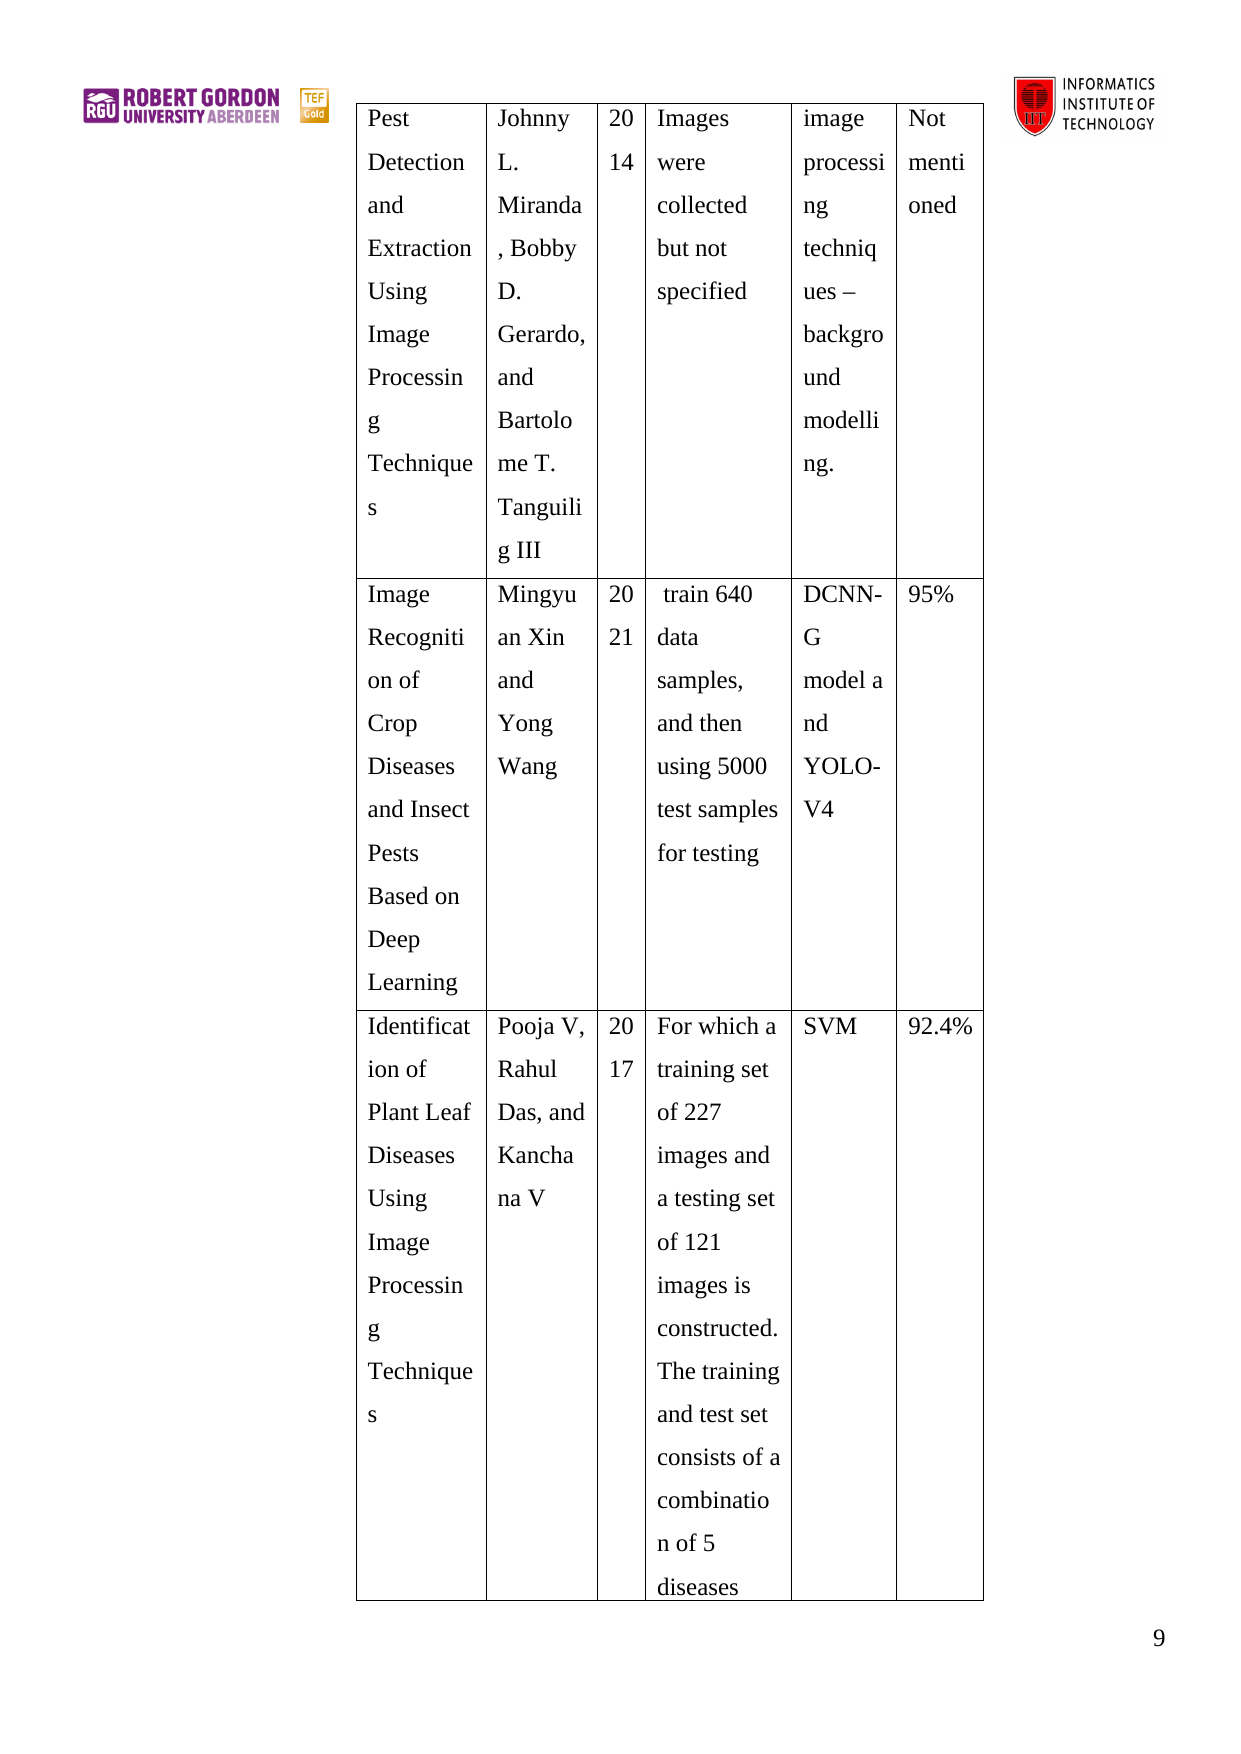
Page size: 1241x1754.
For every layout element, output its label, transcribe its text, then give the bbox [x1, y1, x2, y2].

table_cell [357, 1011, 486, 1600]
picture [75, 82, 338, 129]
picture [1002, 75, 1166, 143]
table_cell 95% [897, 579, 983, 1010]
table_cell 2017 [598, 1011, 645, 1600]
table_cell Not mentioned [897, 104, 983, 578]
table_cell 2014 [598, 104, 645, 578]
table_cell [487, 1011, 597, 1600]
table_cell Image Recognition of Crop Diseases and Insect Pests Based on Deep Learning [357, 579, 486, 1010]
table_cell SVM [792, 1011, 896, 1600]
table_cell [646, 1011, 791, 1600]
table_cell Mingyuan Xin and Yong Wang [487, 579, 597, 1010]
table_cell Johnny L. Miranda, Bobby D. Gerardo, and Bartolome T. Tanguilig III [487, 104, 597, 578]
table_cell 2021 [598, 579, 645, 1010]
table_cell image processing techniques – background modelling. [792, 104, 896, 578]
table_cell DCNN-G model and YOLO-V4 [792, 579, 896, 1010]
table_cell train 640 data samples, and then using 5000 test samples for testing [646, 579, 791, 1010]
table_cell Images were collected but not specified [646, 104, 791, 578]
table_cell Pest Detection and Extraction Using Image Processing Techniques [357, 104, 486, 578]
table_cell 92.4% [897, 1011, 983, 1600]
